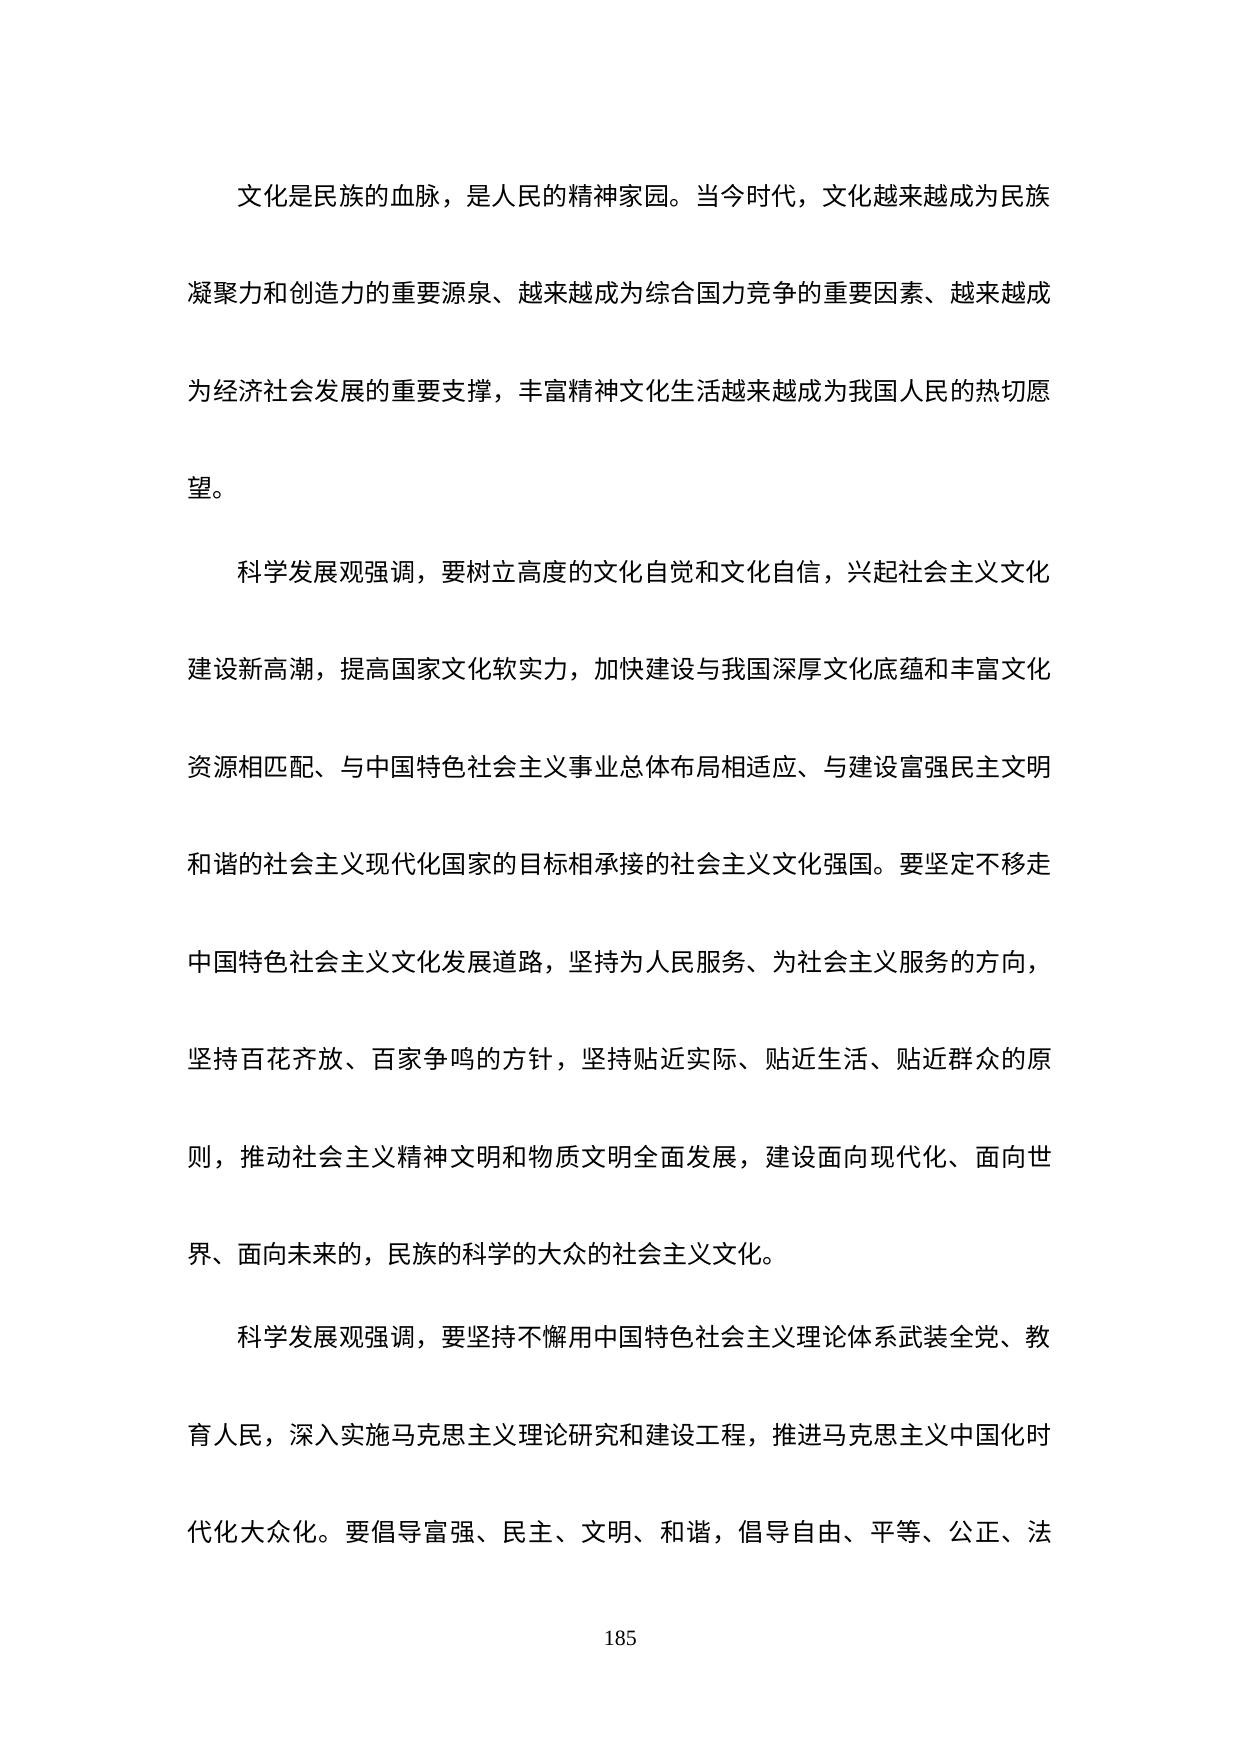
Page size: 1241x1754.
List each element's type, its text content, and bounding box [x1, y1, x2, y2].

text 文化是民族的血脉，是人民的精神家园。当今时代，文化越来越成为民族凝聚力和创造力的重要源泉、越来越成为综合国力竞争的重要因素、越来越成为经济社会发展的重要支撑，丰富精神文化生活越来越成为我国人民的热切愿望。 [187, 162, 1053, 519]
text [187, 1303, 1053, 1563]
text 科学发展观强调，要树立高度的文化自觉和文化自信，兴起社会主义文化建设新高潮，提高国家文化软实力，加快建设与我国深厚文化底蕴和丰富文化资源相匹配、与中国特色社会主义事业总体布局相适应、与建设富强民主文明和谐的社会主义现代化国家的目标相承接的社会主义文化强国。要坚定不移走中国特色社会主义文化发展道路，坚持为人民服务、为社会主义服务的方向，坚持百花齐放、百家争鸣的方针，坚持贴近实际、贴近生活、贴近群众的原则，推动社会主义精神文明和物质文明全面发展，建设面向现代化、面向世界、面向未来的，民族的科学的大众的社会主义文化。 [187, 538, 1053, 1285]
